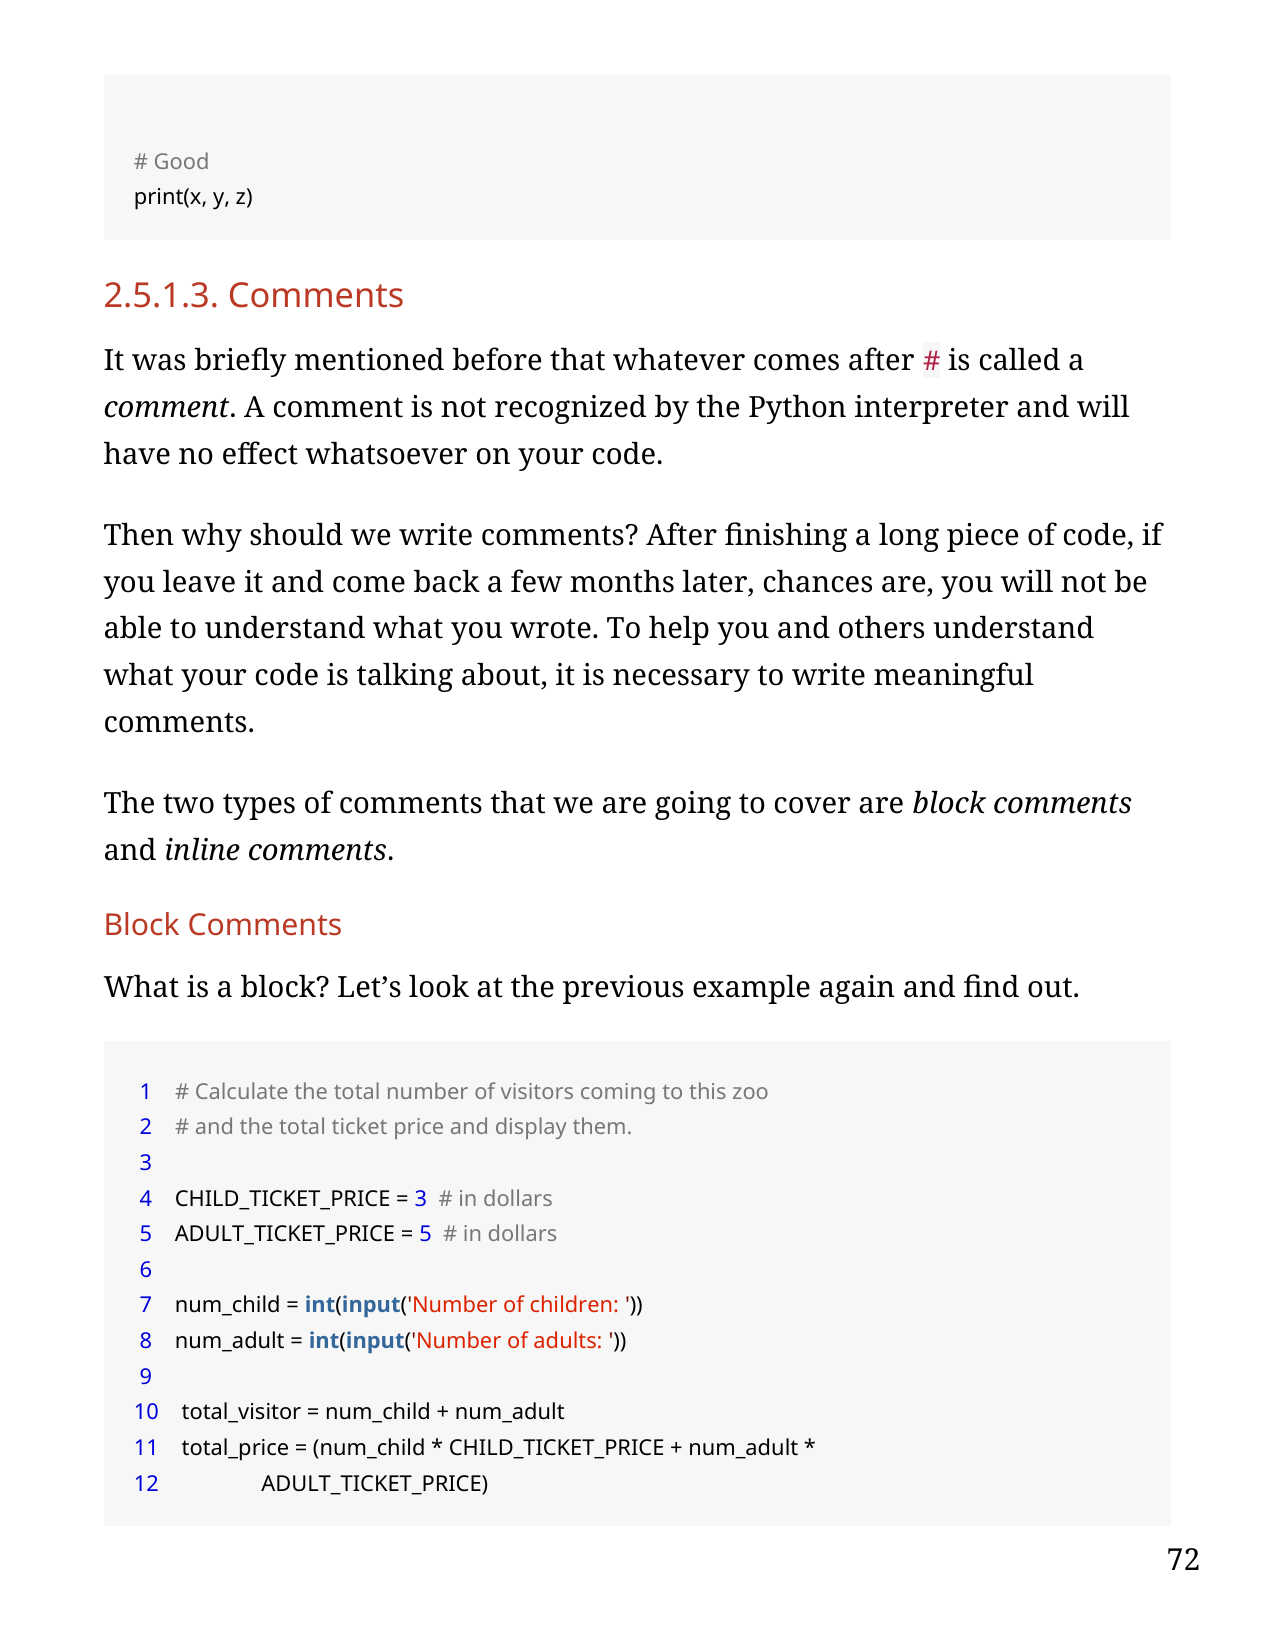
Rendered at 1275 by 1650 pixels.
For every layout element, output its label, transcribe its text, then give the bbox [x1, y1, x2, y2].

text It was briefly mentioned before that whatever comes after # is called a comment. A comment is not recognized by the Python interpreter and will have no effect whatsoever on your code. [103, 332, 1172, 473]
list 9 [104, 1355, 1171, 1390]
list 7 num_child = int(input('Number of children: ')) [104, 1283, 1171, 1319]
list 1 # Calculate the total number of visitors coming to this zoo [104, 1041, 1171, 1105]
list 3 [104, 1141, 1171, 1177]
list 6 [104, 1248, 1171, 1283]
list 11 total_price = (num_child * CHILD_TICKET_PRICE + num_adult * [104, 1426, 1171, 1462]
text The two types of comments that we are going to cover are block comments and inline comments. [103, 775, 1172, 869]
text What is a block? Let’s look at the previous example again and find out. [103, 959, 1172, 1006]
list 10 total_visitor = num_child + num_adult [104, 1390, 1171, 1426]
subtitle Block Comments [103, 903, 1172, 944]
list print(x, y, z) [104, 175, 1171, 240]
list 4 CHILD_TICKET_PRICE = 3 # in dollars [104, 1177, 1171, 1212]
list # Good [104, 140, 1171, 175]
list 2 # and the total ticket price and display them. [104, 1105, 1171, 1141]
list 5 ADULT_TICKET_PRICE = 5 # in dollars [104, 1212, 1171, 1248]
list 12 ADULT_TICKET_PRICE) [104, 1462, 1171, 1526]
text Then why should we write comments? After finishing a long piece of code, if you leave it and come back a few months later, chances are, you will not be able to understand what you wrote. To help you and others understand what your code is talking about, it is necessary to write meaningful comments. [103, 507, 1172, 741]
subtitle 2.5.1.3. Comments [103, 270, 1172, 317]
list 8 num_adult = int(input('Number of adults: ')) [104, 1319, 1171, 1355]
